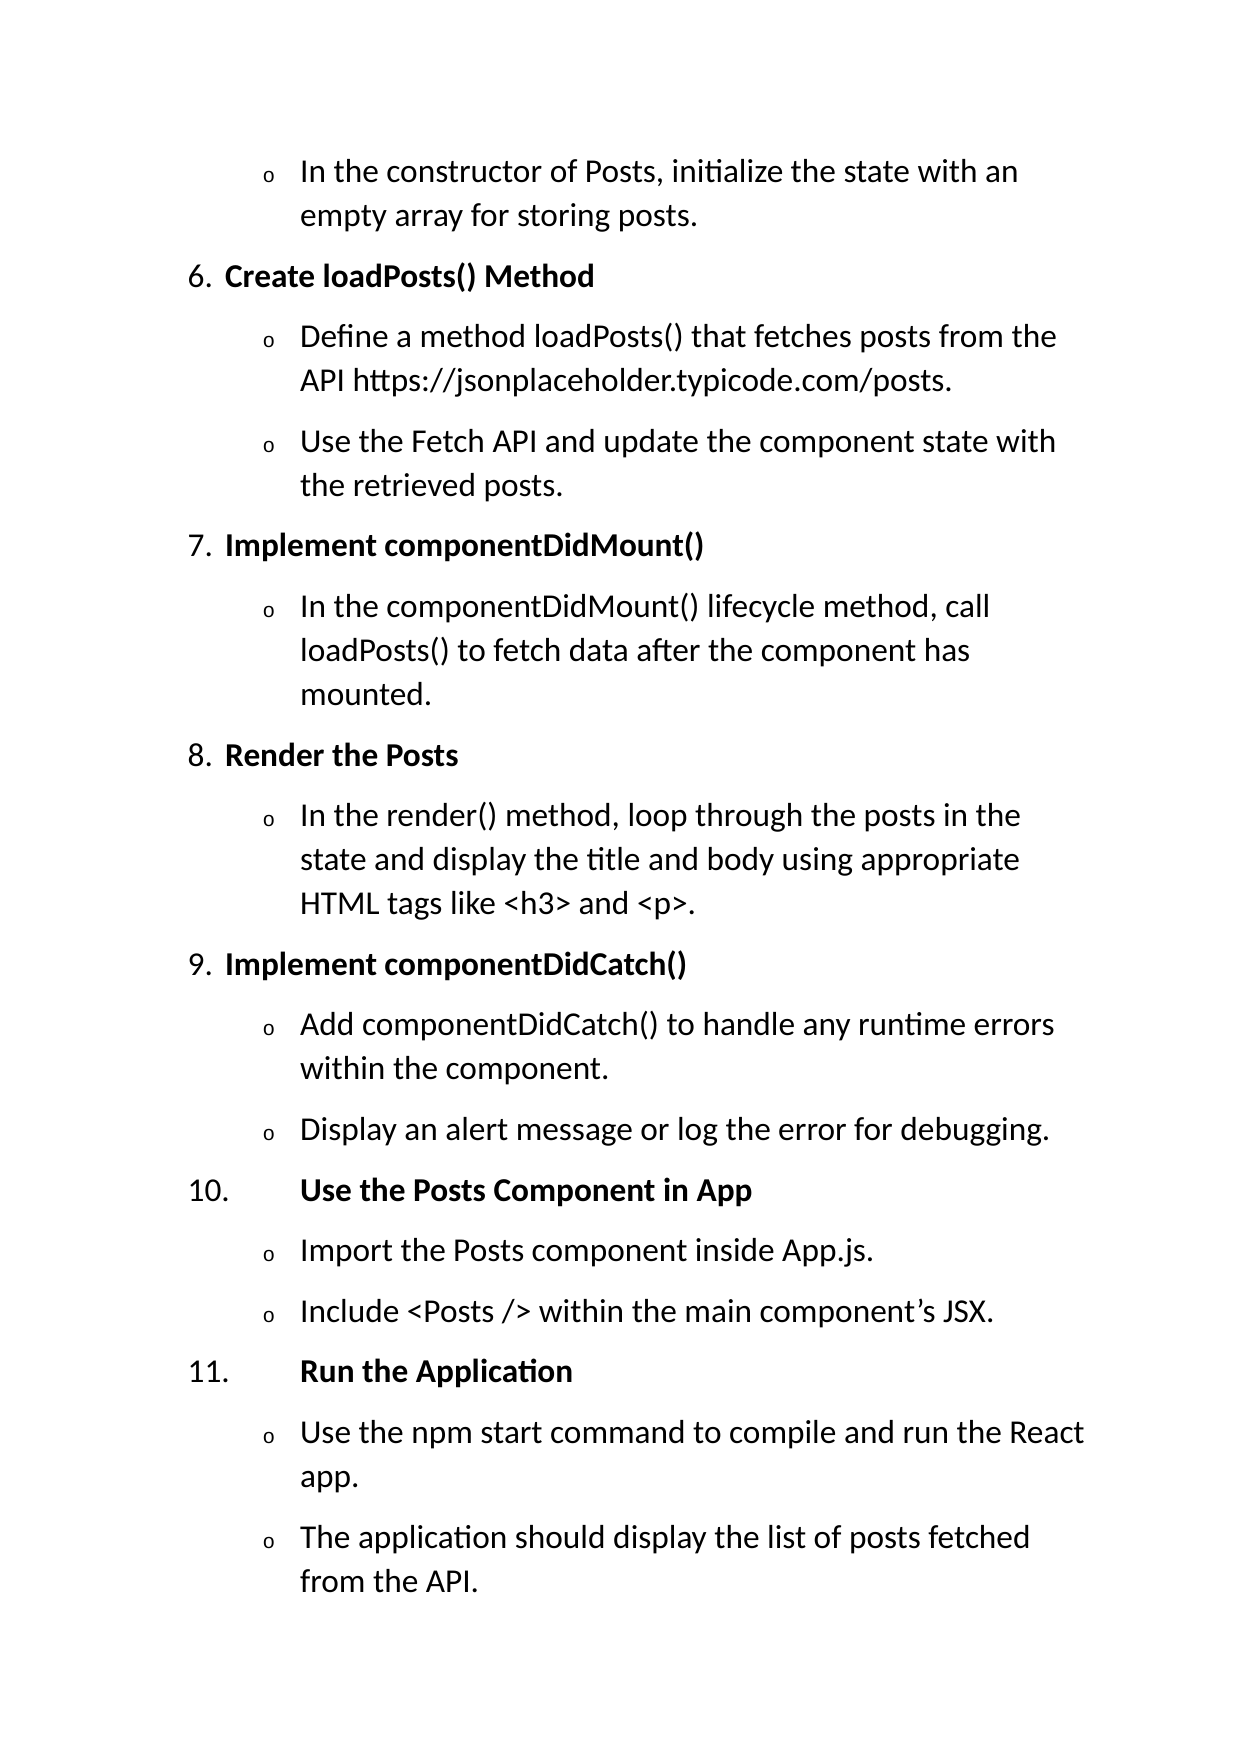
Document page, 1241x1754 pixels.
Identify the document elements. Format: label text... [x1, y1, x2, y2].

list Define a method loadPosts() that fetches posts from the API https://jsonplaceholder.typicode.com/posts. [262, 315, 1090, 400]
list Use the Fetch API and update the component state with the retrieved posts. [262, 420, 1090, 504]
list The application should display the list of posts fetched from the API. [262, 1516, 1090, 1600]
list Use the npm start command to compile and run the React app. [262, 1411, 1090, 1496]
list Add componentDidCatch() to handle any runtime errors within the component. [262, 1003, 1090, 1088]
list Implement componentDidCatch() [187, 943, 1090, 983]
list Import the Posts component inside App.js. [262, 1229, 1090, 1270]
list Use the Posts Component in App [187, 1168, 1090, 1209]
list Implement componentDidMount() [187, 524, 1090, 565]
list Run the Application [187, 1350, 1090, 1391]
list In the constructor of Posts, initialize the state with an empty array for storing posts. [262, 150, 1090, 235]
list In the render() method, loop through the posts in the state and display the title and body using appropriate HTML tags like <h3> and <p>. [262, 794, 1090, 923]
list Display an alert message or log the error for debugging. [262, 1108, 1090, 1149]
list In the componentDidMount() lifecycle method, call loadPosts() to fetch data after the component has mounted. [262, 585, 1090, 714]
list Create loadPosts() Method [187, 254, 1090, 295]
list Render the Posts [187, 733, 1090, 774]
list Include <Posts /> within the main component’s JSX. [262, 1290, 1090, 1331]
